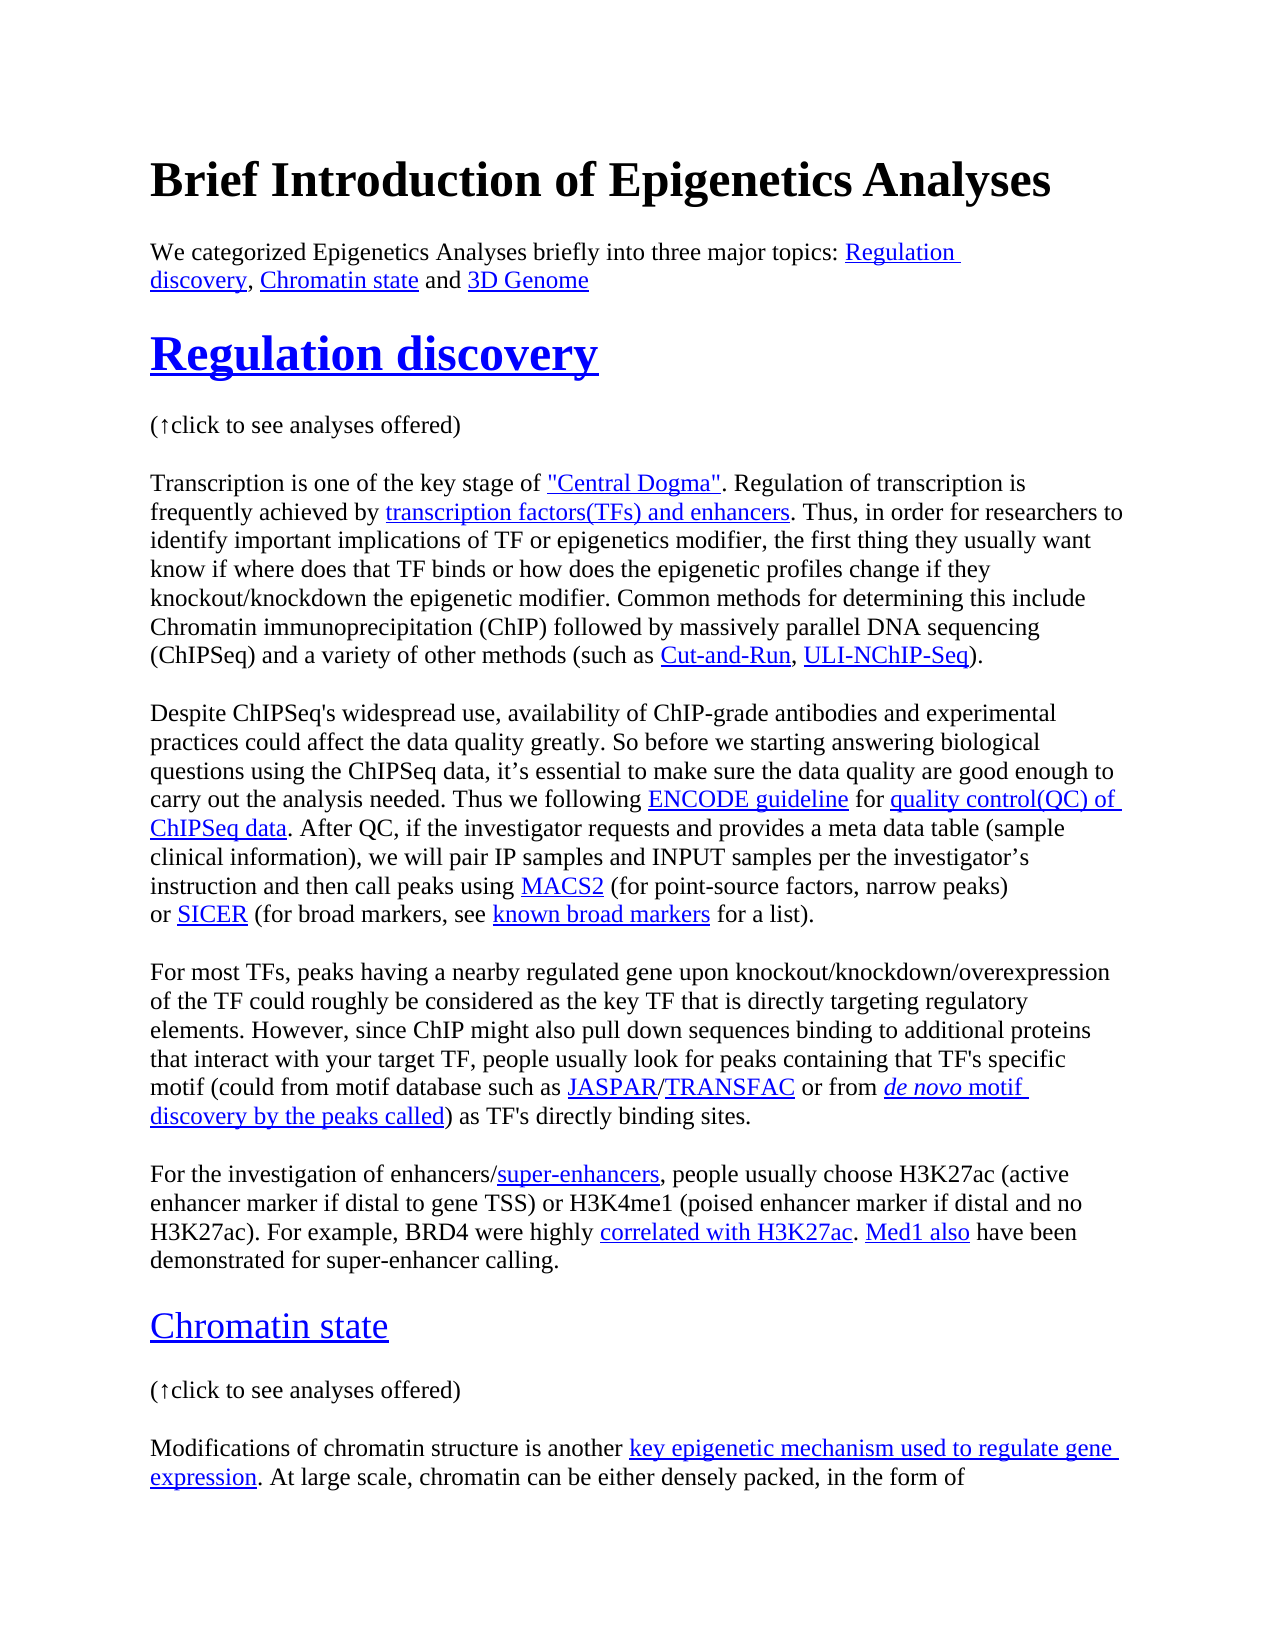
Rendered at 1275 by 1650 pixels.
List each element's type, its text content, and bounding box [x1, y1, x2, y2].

text Transcription is one of the key stage of "Central Dogma". Regulation of transcription is frequently achieved by transcription factors(TFs) and enhancers. Thus, in order for researchers to identify important implications of TF or epigenetics modifier, the first thing they usually want know if where does that TF binds or how does the epigenetic profiles change if they knockout/knockdown the epigenetic modifier. Common methods for determining this include Chromatin immunoprecipitation (ChIP) followed by massively parallel DNA sequencing (ChIPSeq) and a variety of other methods (such as Cut-and-Run, ULI-NChIP-Seq). [150, 468, 1125, 669]
text (↑click to see analyses offered) [150, 410, 1125, 439]
text We categorized Epigenetics Analyses briefly into three major topics: Regulation discovery, Chromatin state and 3D Genome [150, 237, 1125, 294]
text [150, 1433, 1125, 1491]
text Despite ChIPSeq's widespread use, availability of ChIP-grade antibodies and experimental practices could affect the data quality greatly. So before we starting answering biological questions using the ChIPSeq data, it’s essential to make sure the data quality are good enough to carry out the analysis needed. Thus we following ENCODE guideline for quality control(QC) of ChIPSeq data. After QC, if the investigator requests and provides a meta data table (sample clinical information), we will pair IP samples and INPUT samples per the investigator’s instruction and then call peaks using MACS2 (for point-source factors, narrow peaks) or SICER (for broad markers, see known broad markers for a list). [150, 698, 1125, 928]
text For the investigation of enhancers/super-enhancers, people usually choose H3K27ac (active enhancer marker if distal to gene TSS) or H3K4me1 (poised enhancer marker if distal and no H3K27ac). For example, BRD4 were highly correlated with H3K27ac. Med1 also have been demonstrated for super-enhancer calling. [150, 1159, 1125, 1274]
text Chromatin state [150, 1303, 1125, 1346]
subtitle Brief Introduction of Epigenetics Analyses [150, 150, 1125, 207]
text (↑click to see analyses offered) [150, 1376, 1125, 1404]
subtitle Regulation discovery [150, 323, 1125, 381]
text For most TFs, peaks having a nearby regulated gene upon knockout/knockdown/overexpression of the TF could roughly be considered as the key TF that is directly targeting regulatory elements. However, since ChIP might also pull down sequences binding to additional proteins that interact with your target TF, people usually look for peaks containing that TF's specific motif (could from motif database such as JASPAR/TRANSFAC or from de novo motif discovery by the peaks called) as TF's directly binding sites. [150, 957, 1125, 1130]
